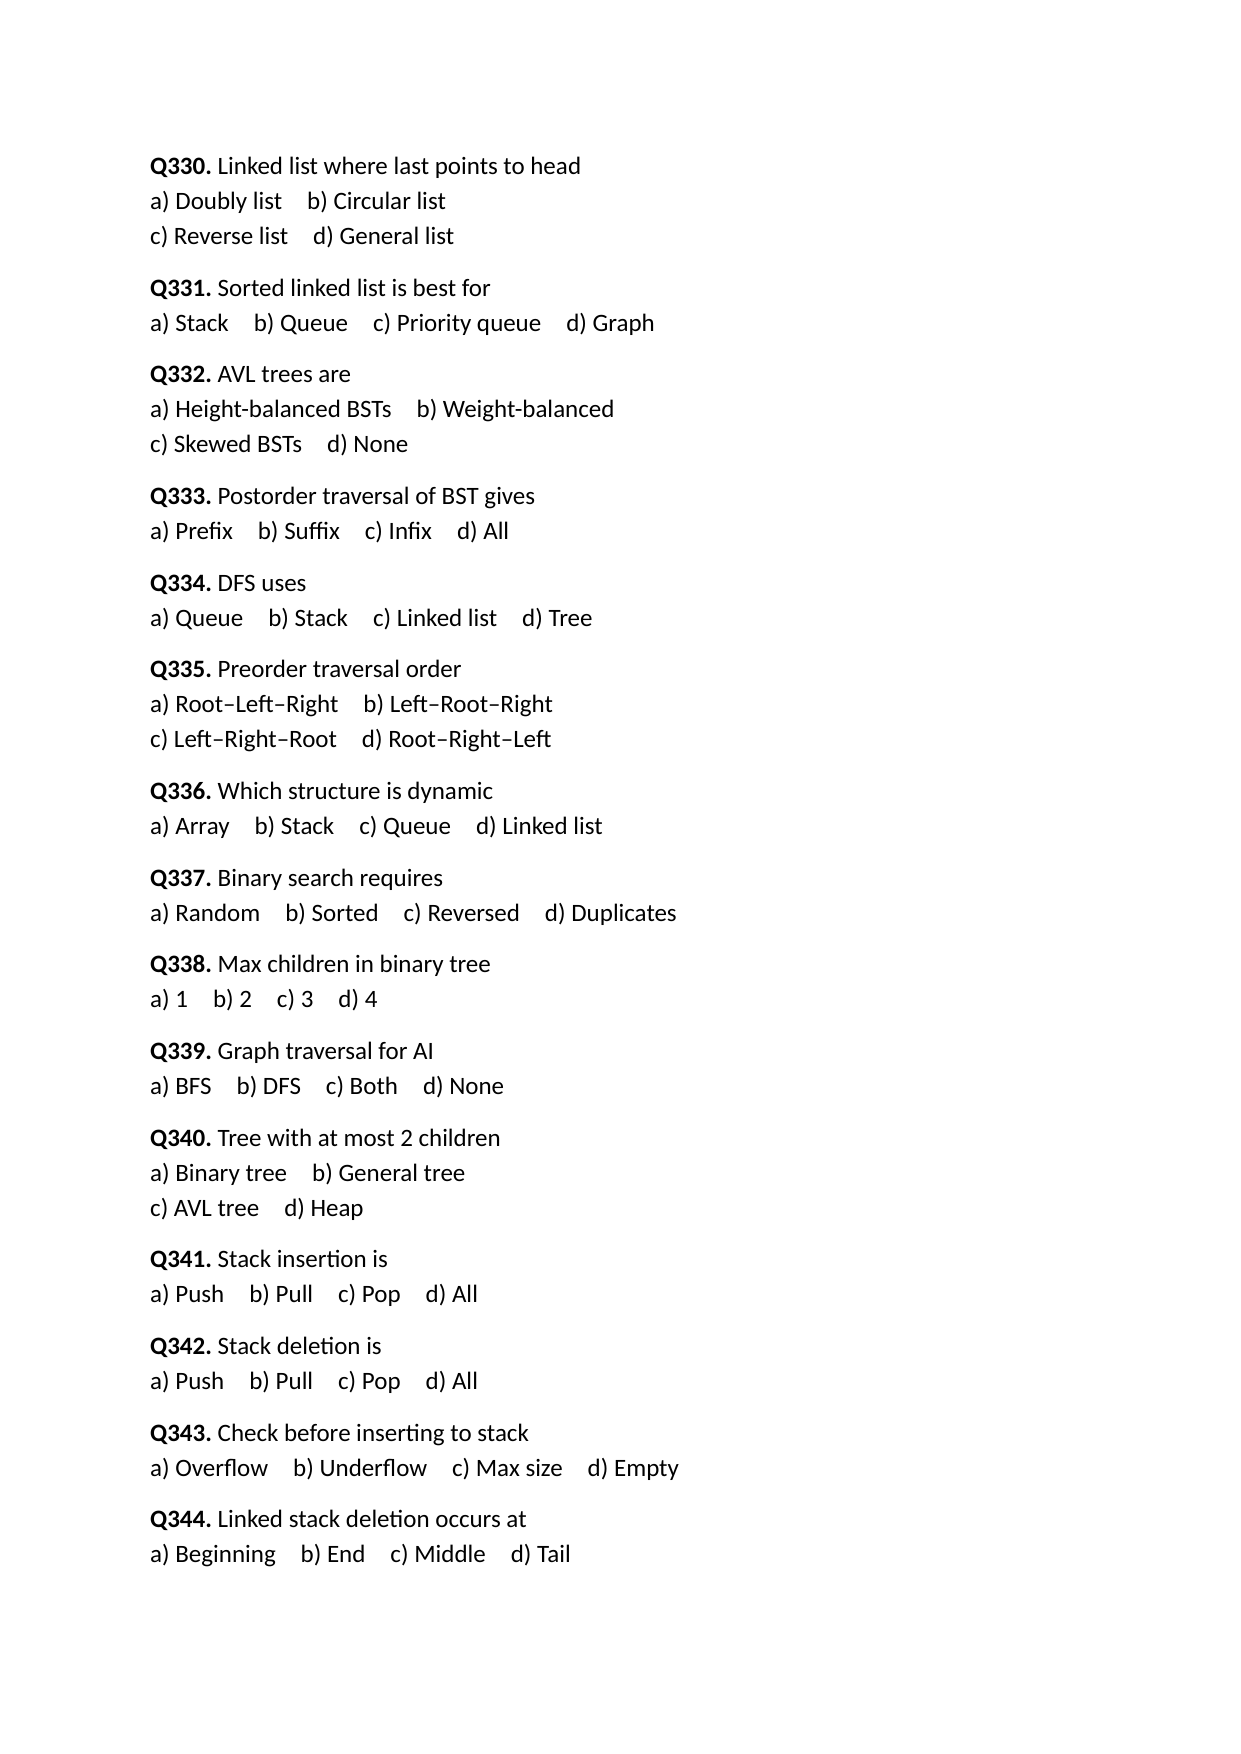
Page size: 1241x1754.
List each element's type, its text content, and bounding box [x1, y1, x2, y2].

text Q344. Linked stack deletion occurs at a) Beginning b) End c) Middle d) Tail [150, 1503, 1090, 1569]
text Q337. Binary search requires a) Random b) Sorted c) Reversed d) Duplicates [150, 862, 1090, 927]
text Q330. Linked list where last points to head a) Doubly list b) Circular list c) Reverse list d) General list [150, 150, 1090, 251]
text Q334. DFS uses a) Queue b) Stack c) Linked list d) Tree [150, 567, 1090, 632]
text Q333. Postorder traversal of BST gives a) Prefix b) Suffix c) Infix d) All [150, 480, 1090, 546]
text Q343. Check before inserting to stack a) Overflow b) Underflow c) Max size d) Empty [150, 1417, 1090, 1482]
text Q335. Preorder traversal order a) Root–Left–Right b) Left–Root–Right c) Left–Right–Root d) Root–Right–Left [150, 653, 1090, 754]
text Q331. Sorted linked list is best for a) Stack b) Queue c) Priority queue d) Graph [150, 272, 1090, 337]
text Q336. Which structure is dynamic a) Array b) Stack c) Queue d) Linked list [150, 775, 1090, 841]
text Q340. Tree with at most 2 children a) Binary tree b) General tree c) AVL tree d) Heap [150, 1122, 1090, 1222]
text Q341. Stack insertion is a) Push b) Pull c) Pop d) All [150, 1243, 1090, 1309]
text Q338. Max children in binary tree a) 1 b) 2 c) 3 d) 4 [150, 948, 1090, 1014]
text Q339. Graph traversal for AI a) BFS b) DFS c) Both d) None [150, 1035, 1090, 1101]
text Q342. Stack deletion is a) Push b) Pull c) Pop d) All [150, 1330, 1090, 1396]
text Q332. AVL trees are a) Height-balanced BSTs b) Weight-balanced c) Skewed BSTs d) None [150, 358, 1090, 459]
